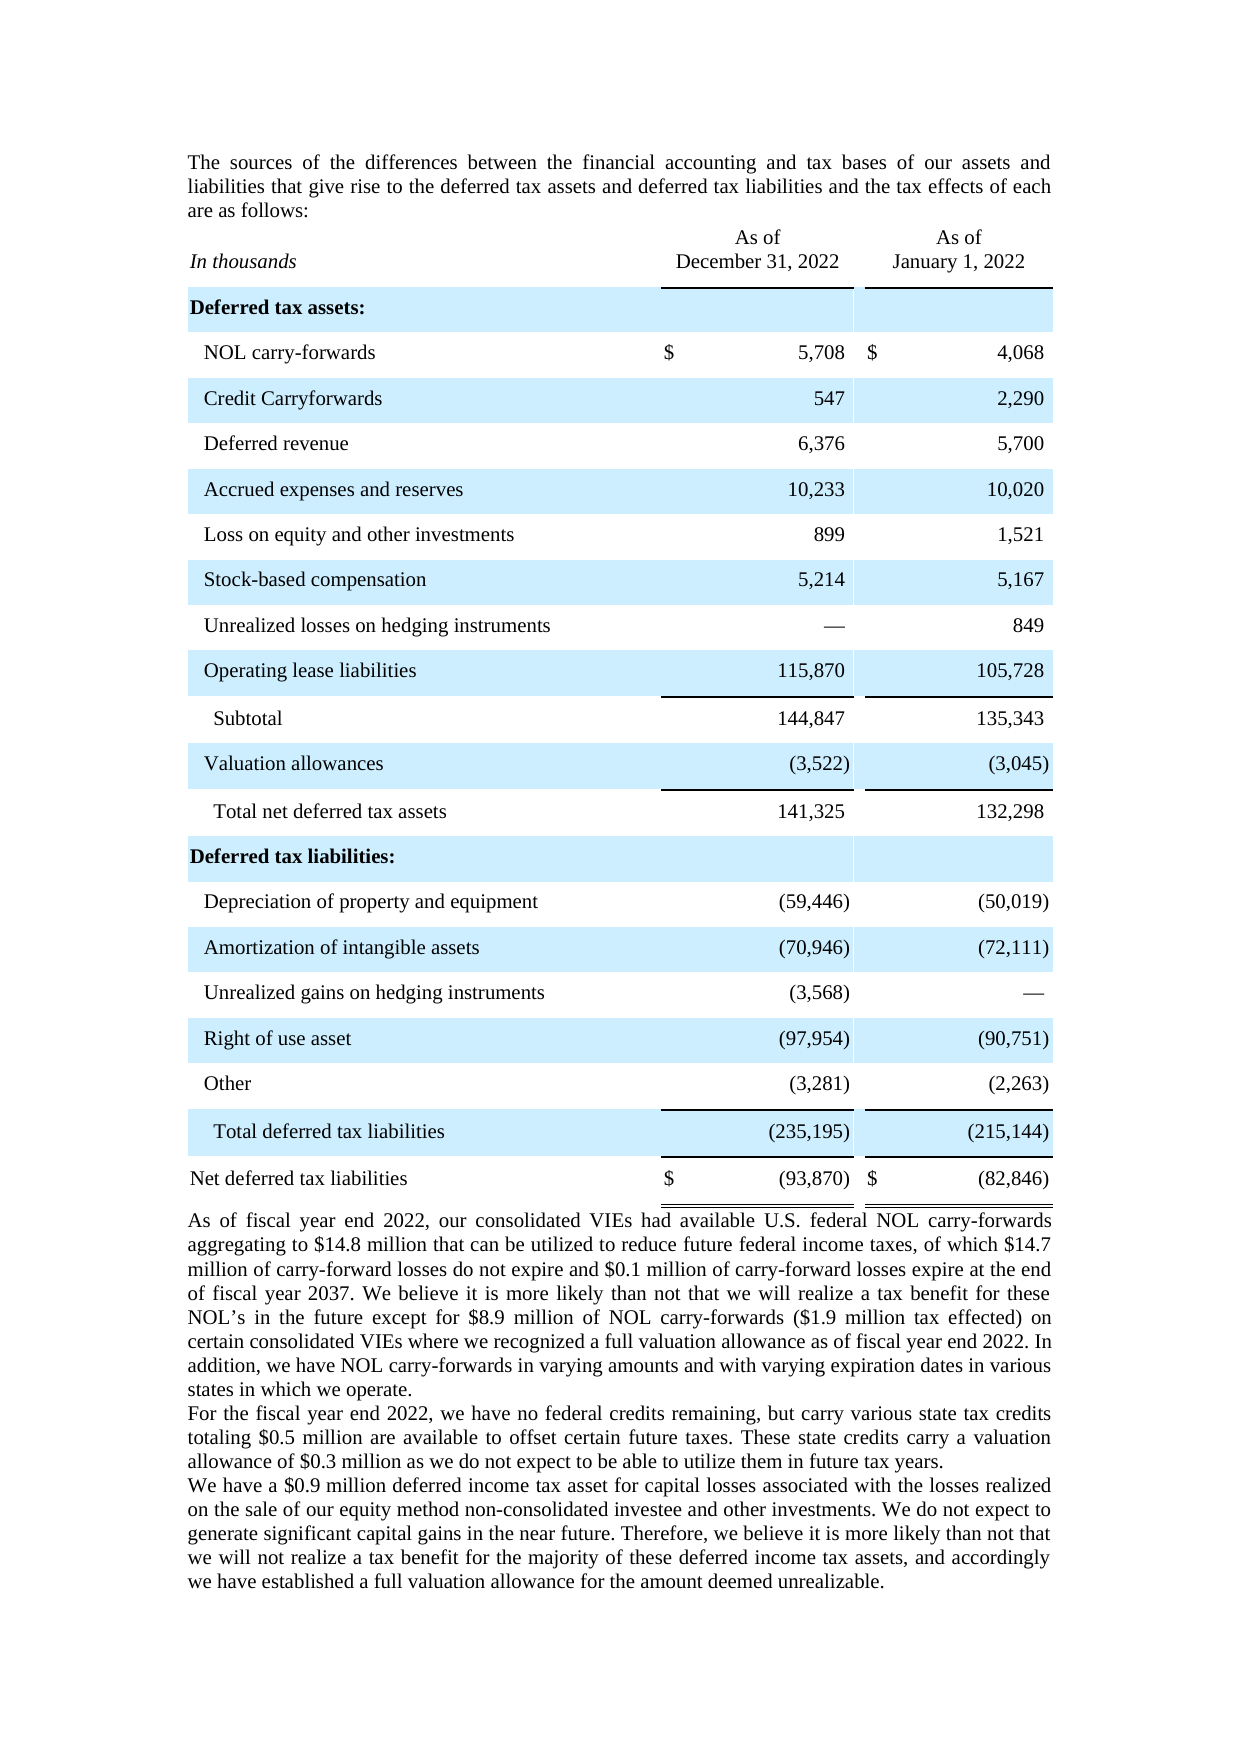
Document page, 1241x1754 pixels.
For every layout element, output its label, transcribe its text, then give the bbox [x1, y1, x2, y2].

text We have a $0.9 million deferred income tax asset for capital losses associated with the losses realized on the sale of our equity method non-consolidated investee and other investments. We do not expect to generate significant capital gains in the near future. Therefore, we believe it is more likely than not that we will not realize a tax benefit for the majority of these deferred income tax assets, and accordingly we have established a full valuation allowance for the amount deemed unrealizable. [187, 1473, 1053, 1593]
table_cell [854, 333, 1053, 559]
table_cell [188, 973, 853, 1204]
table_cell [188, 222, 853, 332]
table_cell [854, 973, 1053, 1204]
text For the fiscal year end 2022, we have no federal credits remaining, but carry various state tax credits totaling $0.5 million are available to offset certain future taxes. These state credits carry a valuation allowance of $0.3 million as we do not expect to be able to utilize them in future tax years. [187, 1401, 1053, 1473]
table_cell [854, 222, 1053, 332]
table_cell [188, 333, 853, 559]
text As of fiscal year end 2022, our consolidated VIEs had available U.S. federal NOL carry-forwards aggregating to $14.8 million that can be utilized to reduce future federal income taxes, of which $14.7 million of carry-forward losses do not expire and $0.1 million of carry-forward losses expire at the end of fiscal year 2037. We believe it is more likely than not that we will realize a tax benefit for these NOL’s in the future except for $8.9 million of NOL carry-forwards ($1.9 million tax effected) on certain consolidated VIEs where we recognized a full valuation allowance as of fiscal year end 2022. In addition, we have NOL carry-forwards in varying amounts and with varying expiration dates in various states in which we operate. [187, 1208, 1053, 1401]
text The sources of the differences between the financial accounting and tax bases of our assets and liabilities that give rise to the deferred tax assets and deferred tax liabilities and the tax effects of each are as follows: [187, 150, 1053, 222]
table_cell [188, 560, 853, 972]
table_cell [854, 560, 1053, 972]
